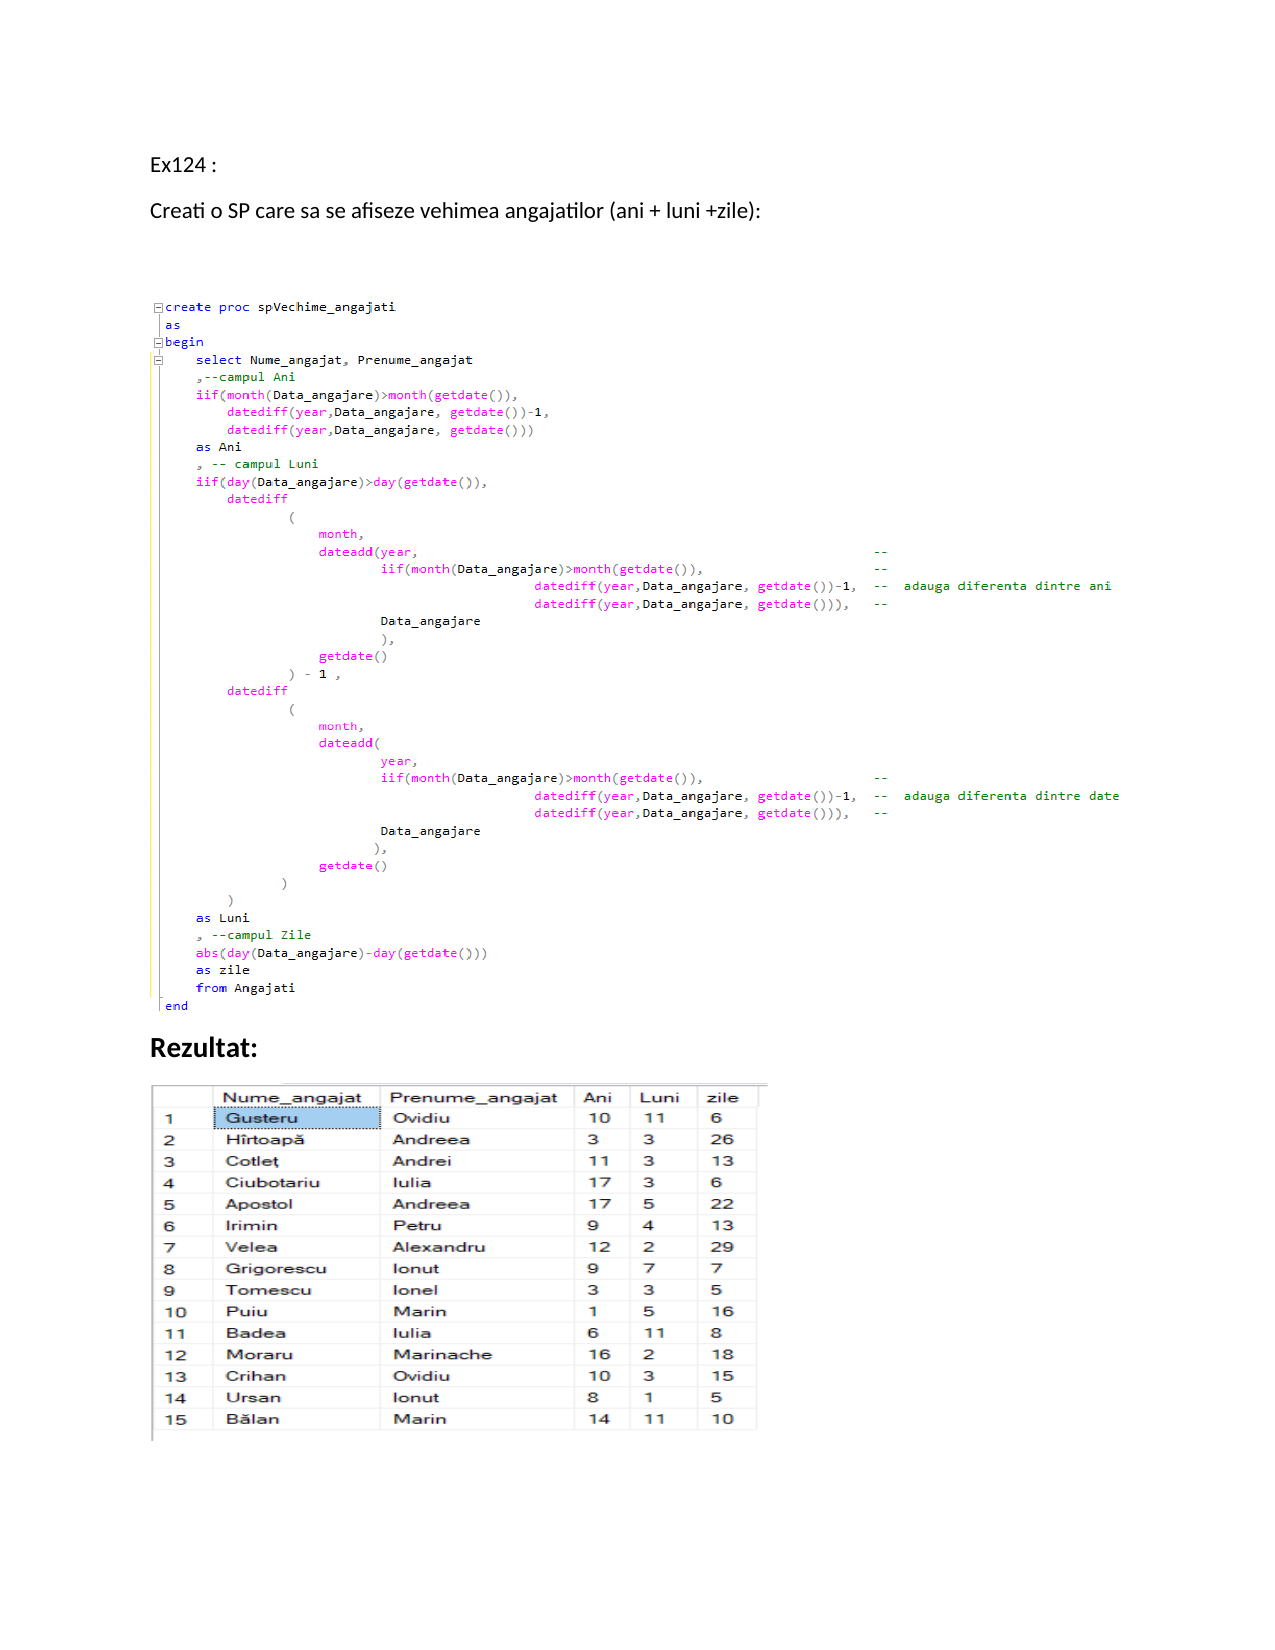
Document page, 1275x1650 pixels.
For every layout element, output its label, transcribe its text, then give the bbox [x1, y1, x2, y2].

picture [150, 1083, 768, 1441]
picture [150, 297, 1125, 1011]
text Creati o SP care sa se afiseze vehimea angajatilor (ani + luni +zile): [150, 196, 1125, 224]
text Rezultat: [150, 1029, 1125, 1065]
text Ex124 : [150, 150, 1125, 178]
